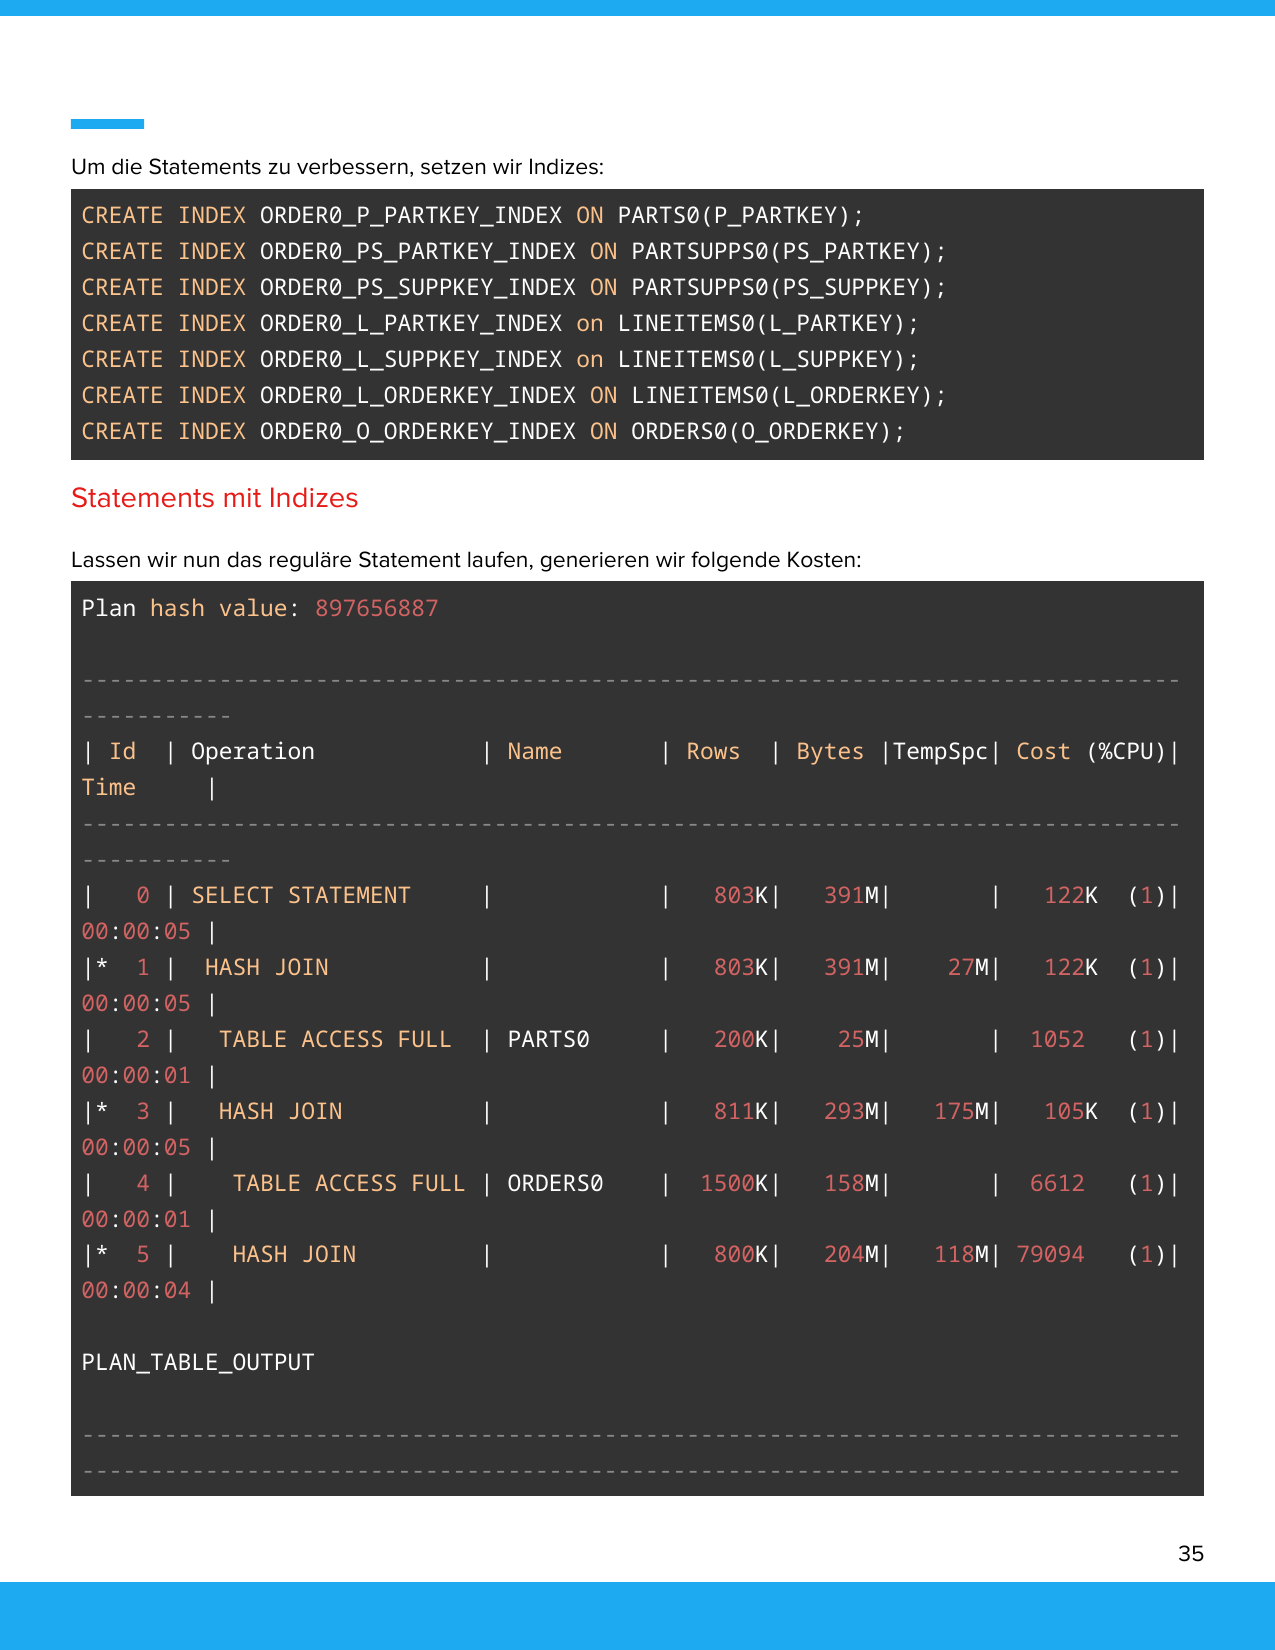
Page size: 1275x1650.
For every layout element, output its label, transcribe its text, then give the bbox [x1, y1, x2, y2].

picture [0, 1582, 1275, 1650]
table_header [71, 581, 1204, 1496]
table_header CREATE INDEX ORDER0_P_PARTKEY_INDEX ON PARTS0(P_PARTKEY); CREATE INDEX ORDER0_PS_PARTKEY_INDEX ON PARTSUPPS0(PS_PARTKEY); CREATE INDEX ORDER0_PS_SUPPKEY_INDEX ON PARTSUPPS0(PS_SUPPKEY); CREATE INDEX ORDER0_L_PARTKEY_INDEX on LINEITEMS0(L_PARTKEY); CREATE INDEX ORDER0_L_SUPPKEY_INDEX on LINEITEMS0(L_SUPPKEY); CREATE INDEX ORDER0_L_ORDERKEY_INDEX ON LINEITEMS0(L_ORDERKEY); CREATE INDEX ORDER0_O_ORDERKEY_INDEX ON ORDERS0(O_ORDERKEY); [71, 189, 1204, 460]
subtitle Statements mit Indizes [71, 481, 1204, 517]
text Um die Statements zu verbessern, setzen wir Indizes: [71, 154, 1204, 182]
text Lassen wir nun das reguläre Statement laufen, generieren wir folgende Kosten: [71, 546, 1204, 574]
picture [70, 119, 145, 129]
picture [0, 0, 1275, 16]
